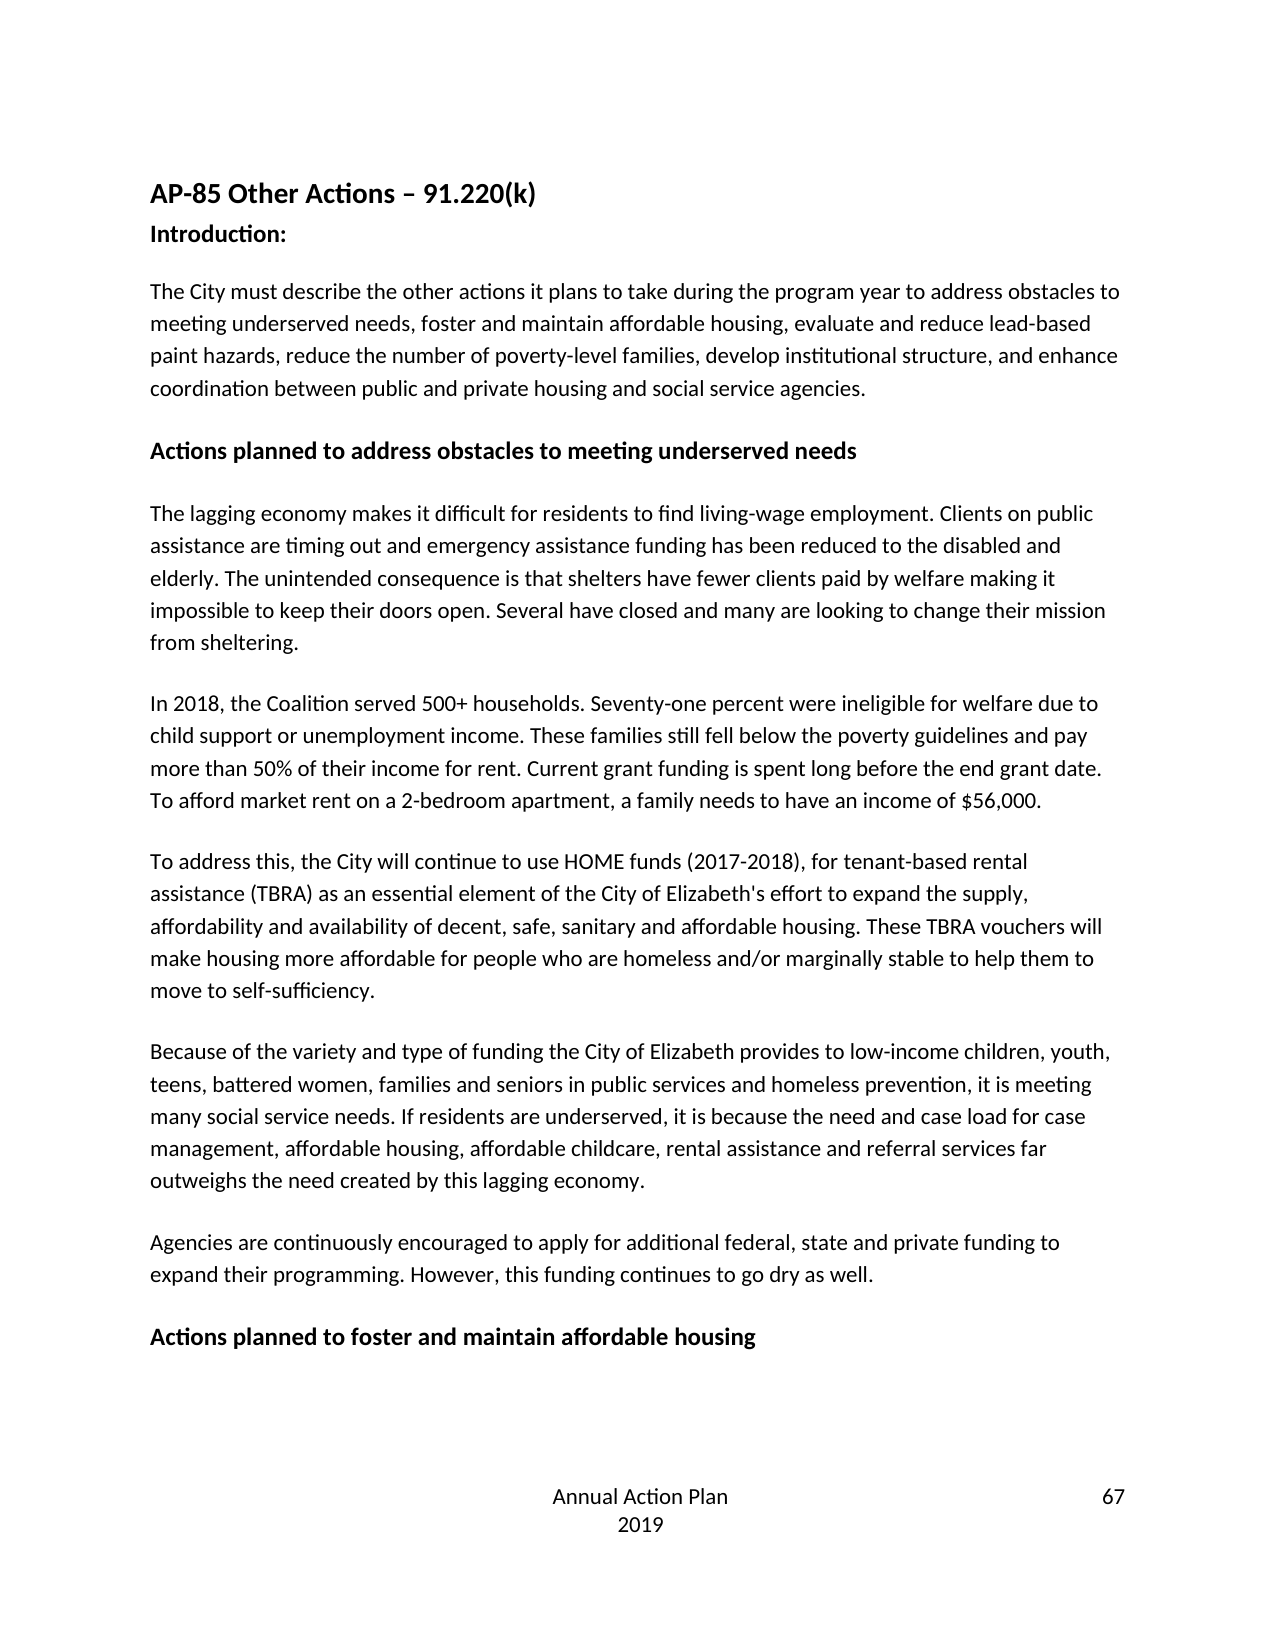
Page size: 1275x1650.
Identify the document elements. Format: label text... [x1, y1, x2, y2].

text Because of the variety and type of funding the City of Elizabeth provides to low-income children, youth, teens, battered women, families and seniors in public services and homeless prevention, it is meeting many social service needs. If residents are underserved, it is because the need and case load for case management, affordable housing, affordable childcare, rental assistance and referral services far outweighs the need created by this lagging economy. [150, 1037, 1125, 1194]
text Introduction: [150, 222, 1125, 248]
text In 2018, the Coalition served 500+ households. Seventy-one percent were ineligible for welfare due to child support or unemployment income. These families still fell below the poverty guidelines and pay more than 50% of their income for rent. Current grant funding is spent long before the end grant date. To afford market rent on a 2-bedroom apartment, a family needs to have an income of $56,000. [150, 689, 1125, 814]
text The City must describe the other actions it plans to take during the program year to address obstacles to meeting underserved needs, foster and maintain affordable housing, evaluate and reduce lead-based paint hazards, reduce the number of poverty-level families, develop institutional structure, and enhance coordination between public and private housing and social service agencies. [150, 277, 1125, 402]
text Agencies are continuously encouraged to apply for additional federal, state and private funding to expand their programming. However, this funding continues to go dry as well. [150, 1228, 1125, 1288]
text Actions planned to address obstacles to meeting underserved needs [150, 435, 1125, 466]
text The lagging economy makes it difficult for residents to find living-wage employment. Clients on public assistance are timing out and emergency assistance funding has been reduced to the disabled and elderly. The unintended consequence is that shelters have fewer clients paid by welfare making it impossible to keep their doors open. Several have closed and many are looking to change their mission from sheltering. [150, 499, 1125, 656]
text Actions planned to foster and maintain affordable housing [150, 1321, 1125, 1352]
text To address this, the City will continue to use HOME funds (2017-2018), for tenant-based rental assistance (TBRA) as an essential element of the City of Elizabeth's effort to expand the supply, affordability and availability of decent, safe, sanitary and affordable housing. These TBRA vouchers will make housing more affordable for people who are homeless and/or marginally stable to help them to move to self-sufficiency. [150, 847, 1125, 1004]
subtitle AP-85 Other Actions – 91.220(k) [150, 175, 1125, 211]
